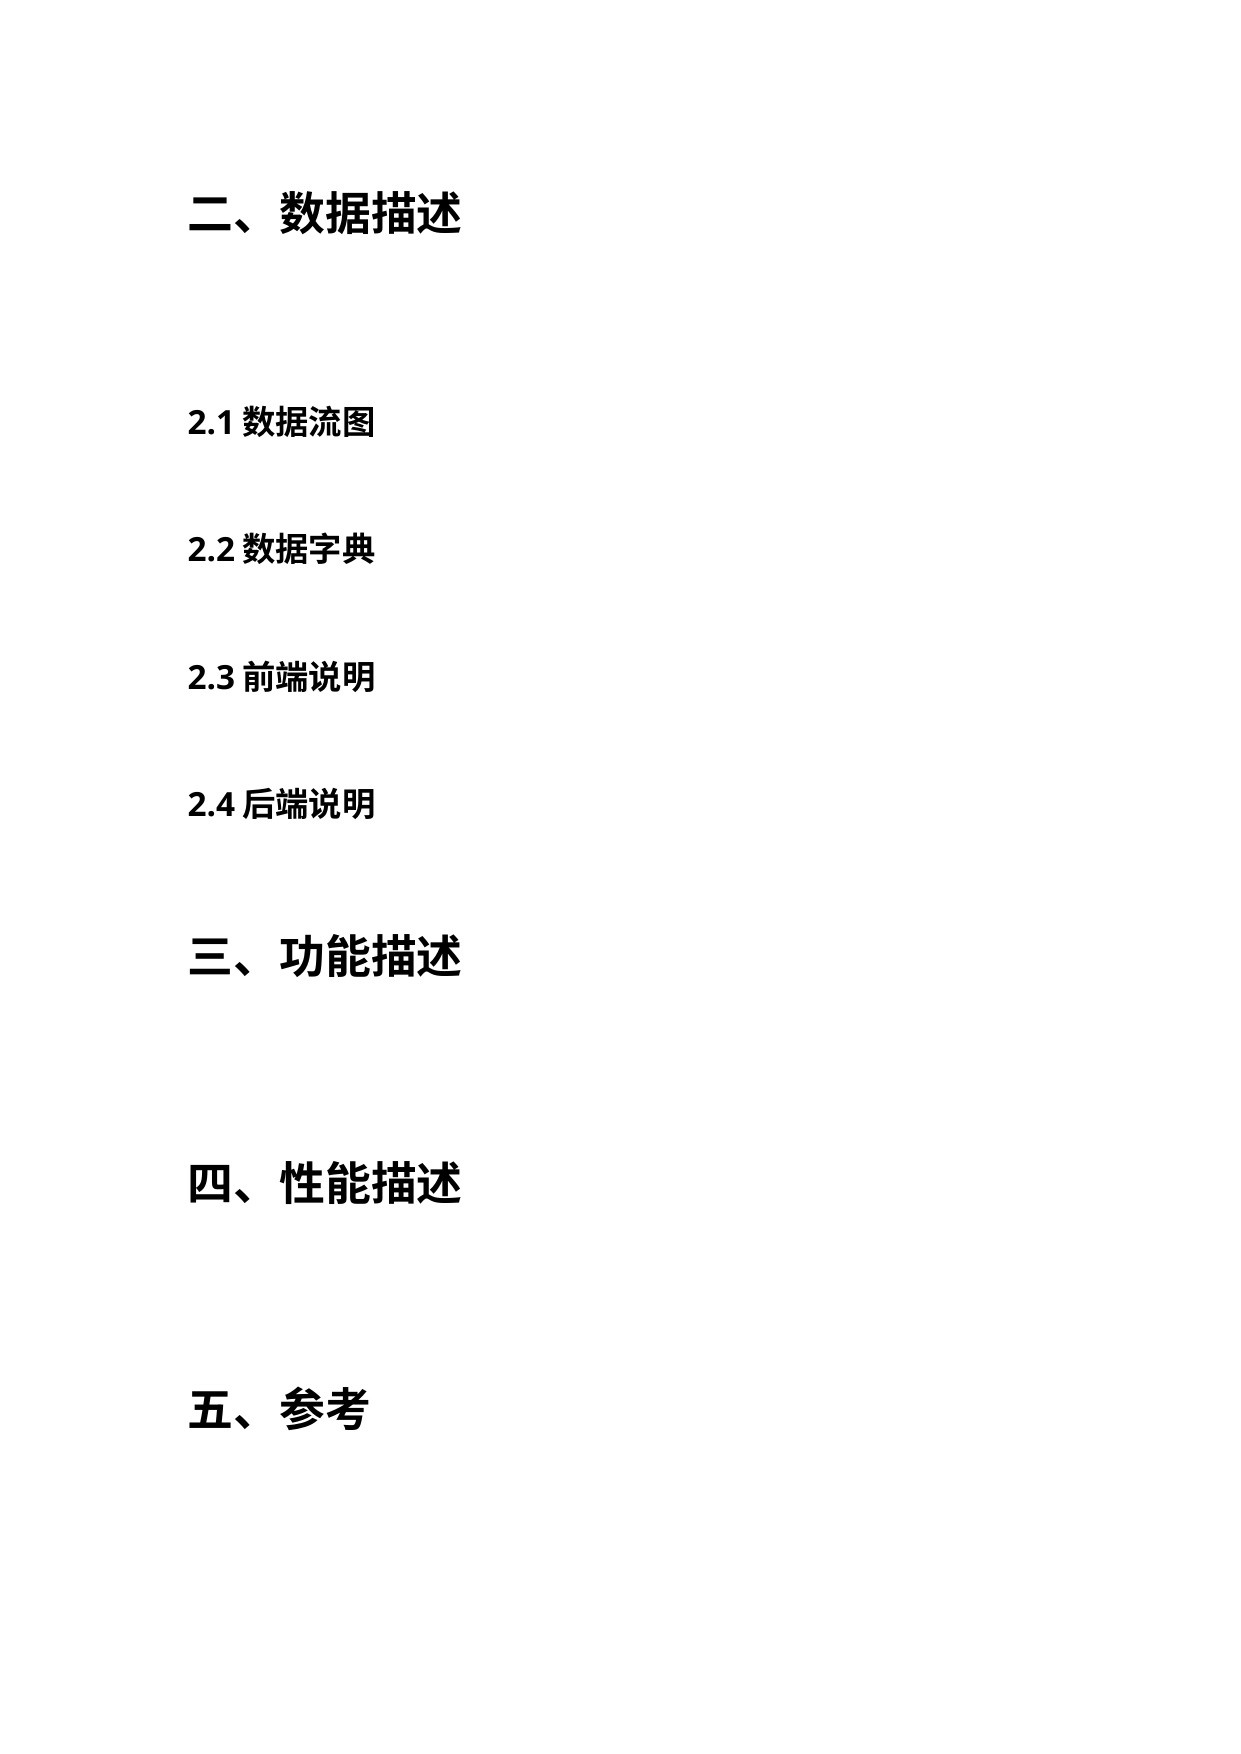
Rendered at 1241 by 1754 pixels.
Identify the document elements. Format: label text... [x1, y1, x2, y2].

subtitle 2.4后端说明 [187, 769, 1053, 834]
subtitle 四、性能描述 [187, 1132, 1053, 1229]
subtitle 五、参考 [187, 1358, 1053, 1456]
subtitle 三、功能描述 [187, 905, 1053, 1003]
subtitle 二、数据描述 [187, 162, 1053, 259]
subtitle 2.2数据字典 [187, 515, 1053, 580]
subtitle 2.1数据流图 [187, 387, 1053, 452]
subtitle 2.3前端说明 [187, 642, 1053, 707]
